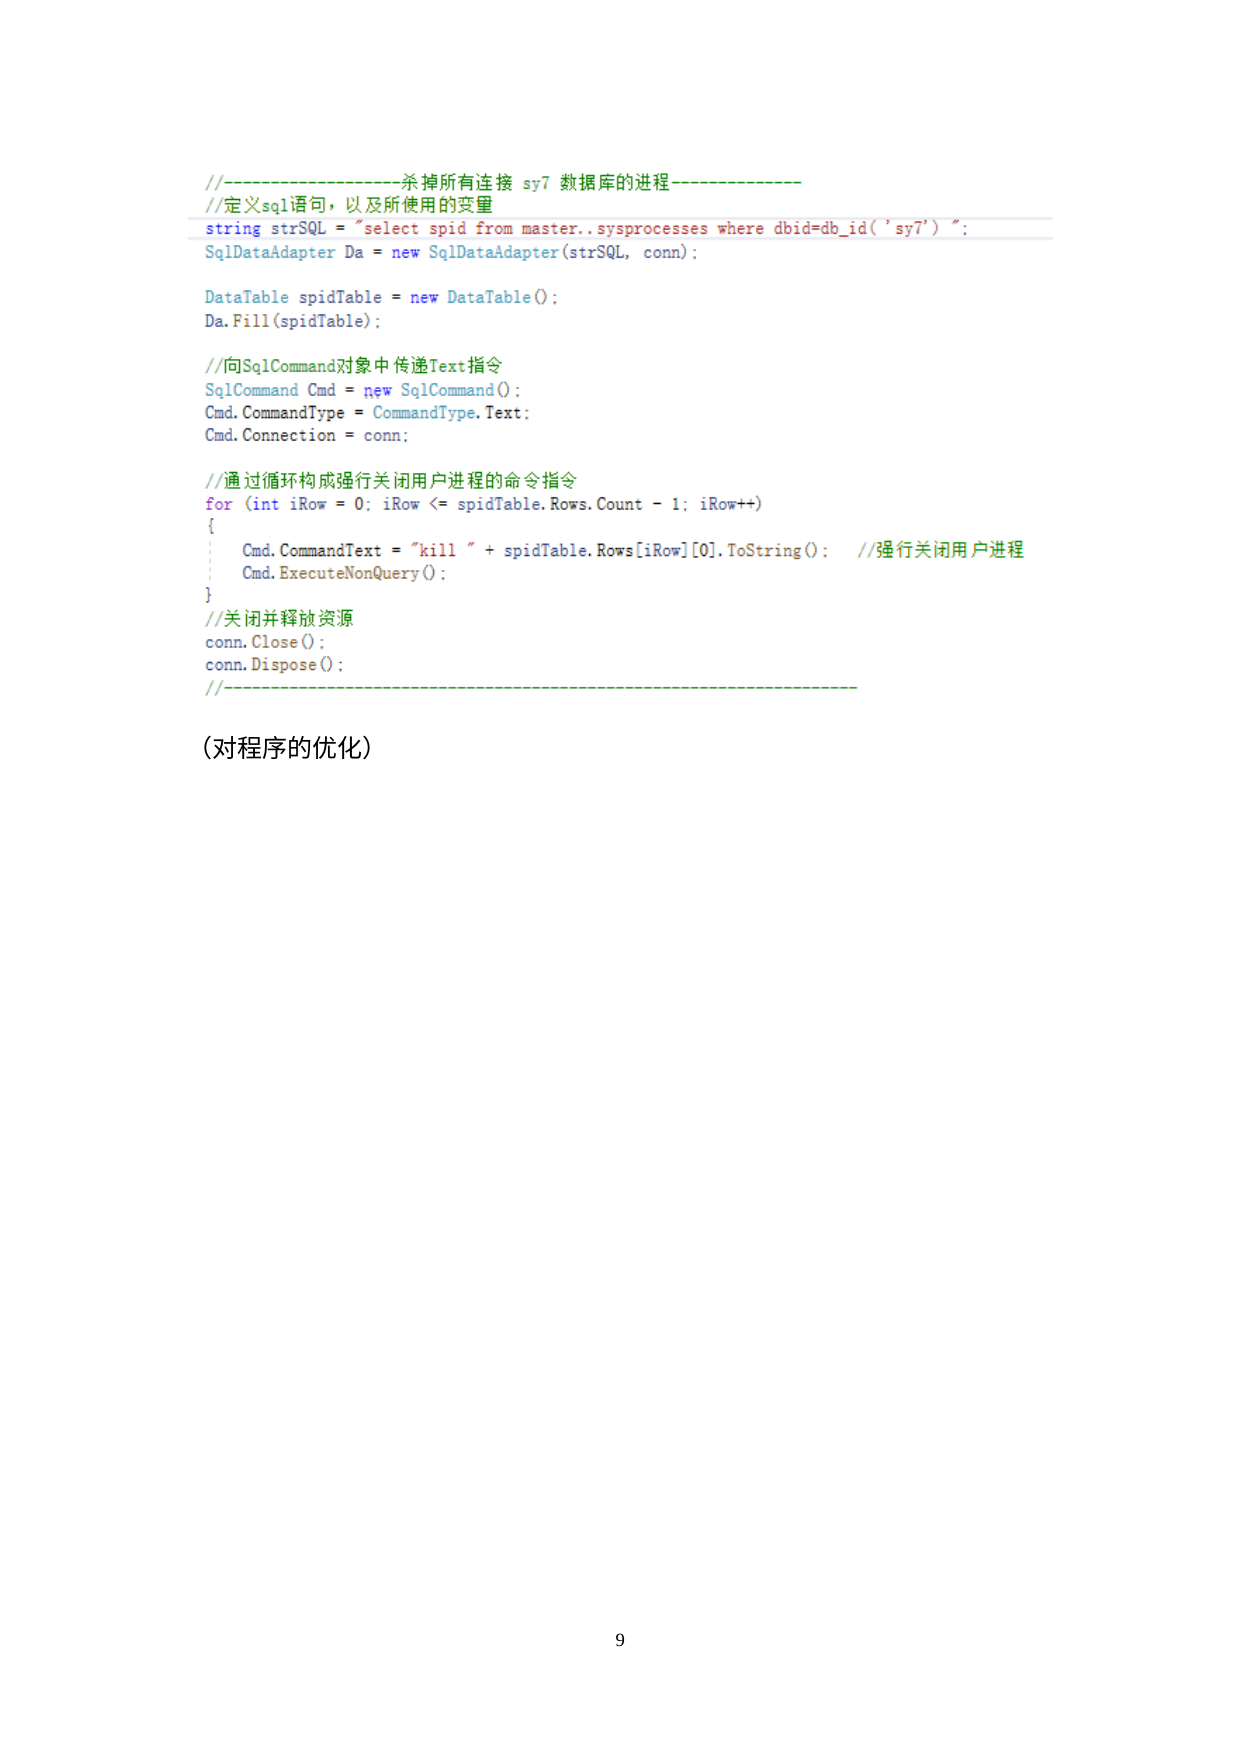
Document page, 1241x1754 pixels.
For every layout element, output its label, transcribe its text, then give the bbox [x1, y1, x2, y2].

text （对程序的优化） [187, 714, 1053, 779]
picture [187, 162, 1053, 707]
